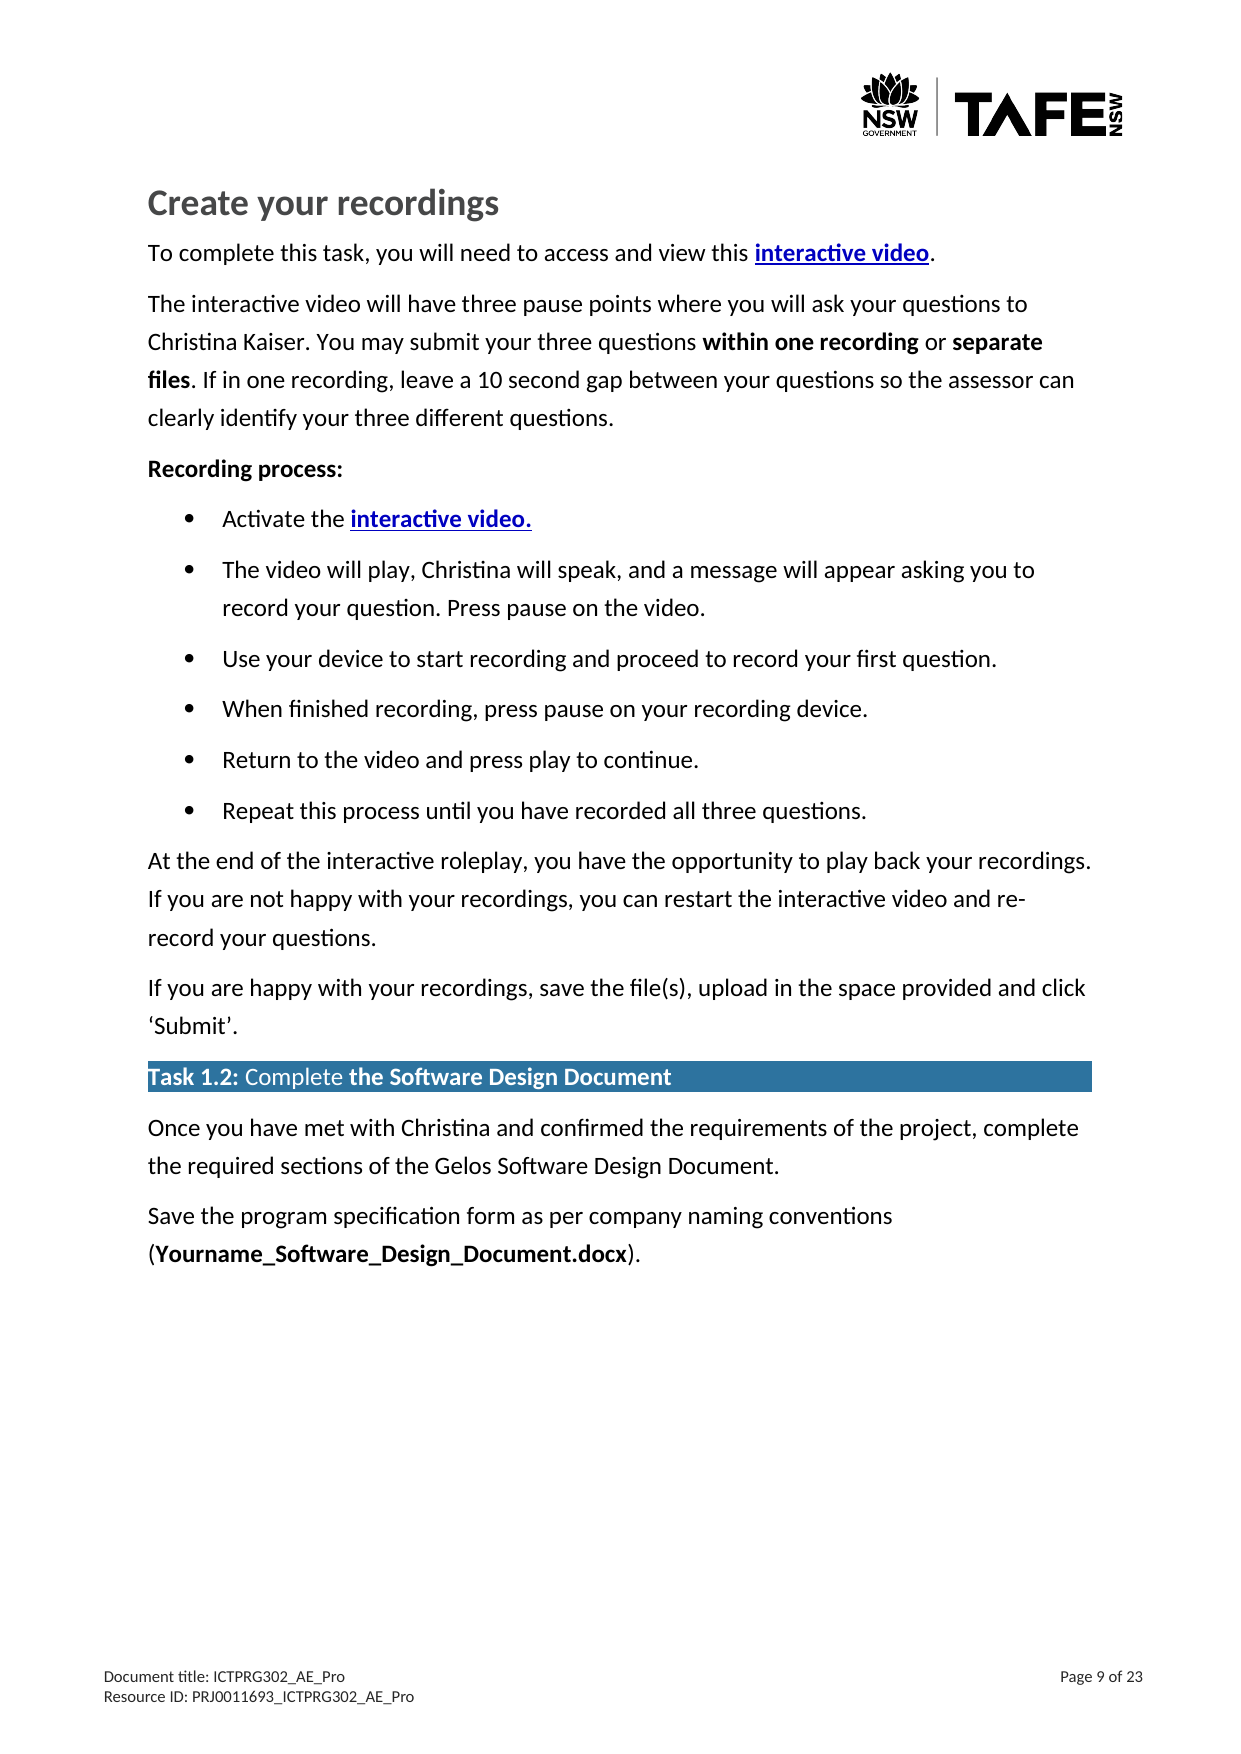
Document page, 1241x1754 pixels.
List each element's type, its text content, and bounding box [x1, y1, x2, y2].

picture [861, 71, 1123, 137]
text Task 1.2: Complete the Software Design Document [148, 1061, 1092, 1092]
subtitle Create your recordings [148, 179, 1092, 225]
list Return to the video and press play to continue. [185, 744, 1092, 775]
list Repeat this process until you have recorded all three questions. [185, 795, 1092, 825]
list Use your device to start recording and proceed to record your first question. [185, 643, 1092, 673]
list Activate the interactive video. [185, 504, 1092, 534]
text At the end of the interactive roleplay, you have the opportunity to play back your recordings. If you are not happy with your recordings, you can restart the interactive video and re-record your questions. [148, 846, 1092, 952]
text Recording process: [148, 453, 1092, 483]
text If you are happy with your recordings, save the file(s), upload in the space provided and click ‘Submit’. [148, 972, 1092, 1041]
text The interactive video will have three pause points where you will ask your questions to Christina Kaiser. You may submit your three questions within one recording or separate files. If in one recording, leave a 10 second gap between your questions so the assessor can clearly identify your three different questions. [148, 288, 1092, 433]
text Save the program specification form as per company naming conventions (Yourname_Software_Design_Document.docx). [148, 1201, 1092, 1269]
list When finished recording, press pause on your recording device. [185, 694, 1092, 724]
text To complete this task, you will need to access and view this interactive video. [148, 237, 1092, 268]
list The video will play, Christina will speak, and a message will appear asking you to record your question. Press pause on the video. [185, 554, 1092, 623]
text Once you have met with Christina and confirmed the requirements of the project, complete the required sections of the Gelos Software Design Document. [148, 1112, 1092, 1180]
